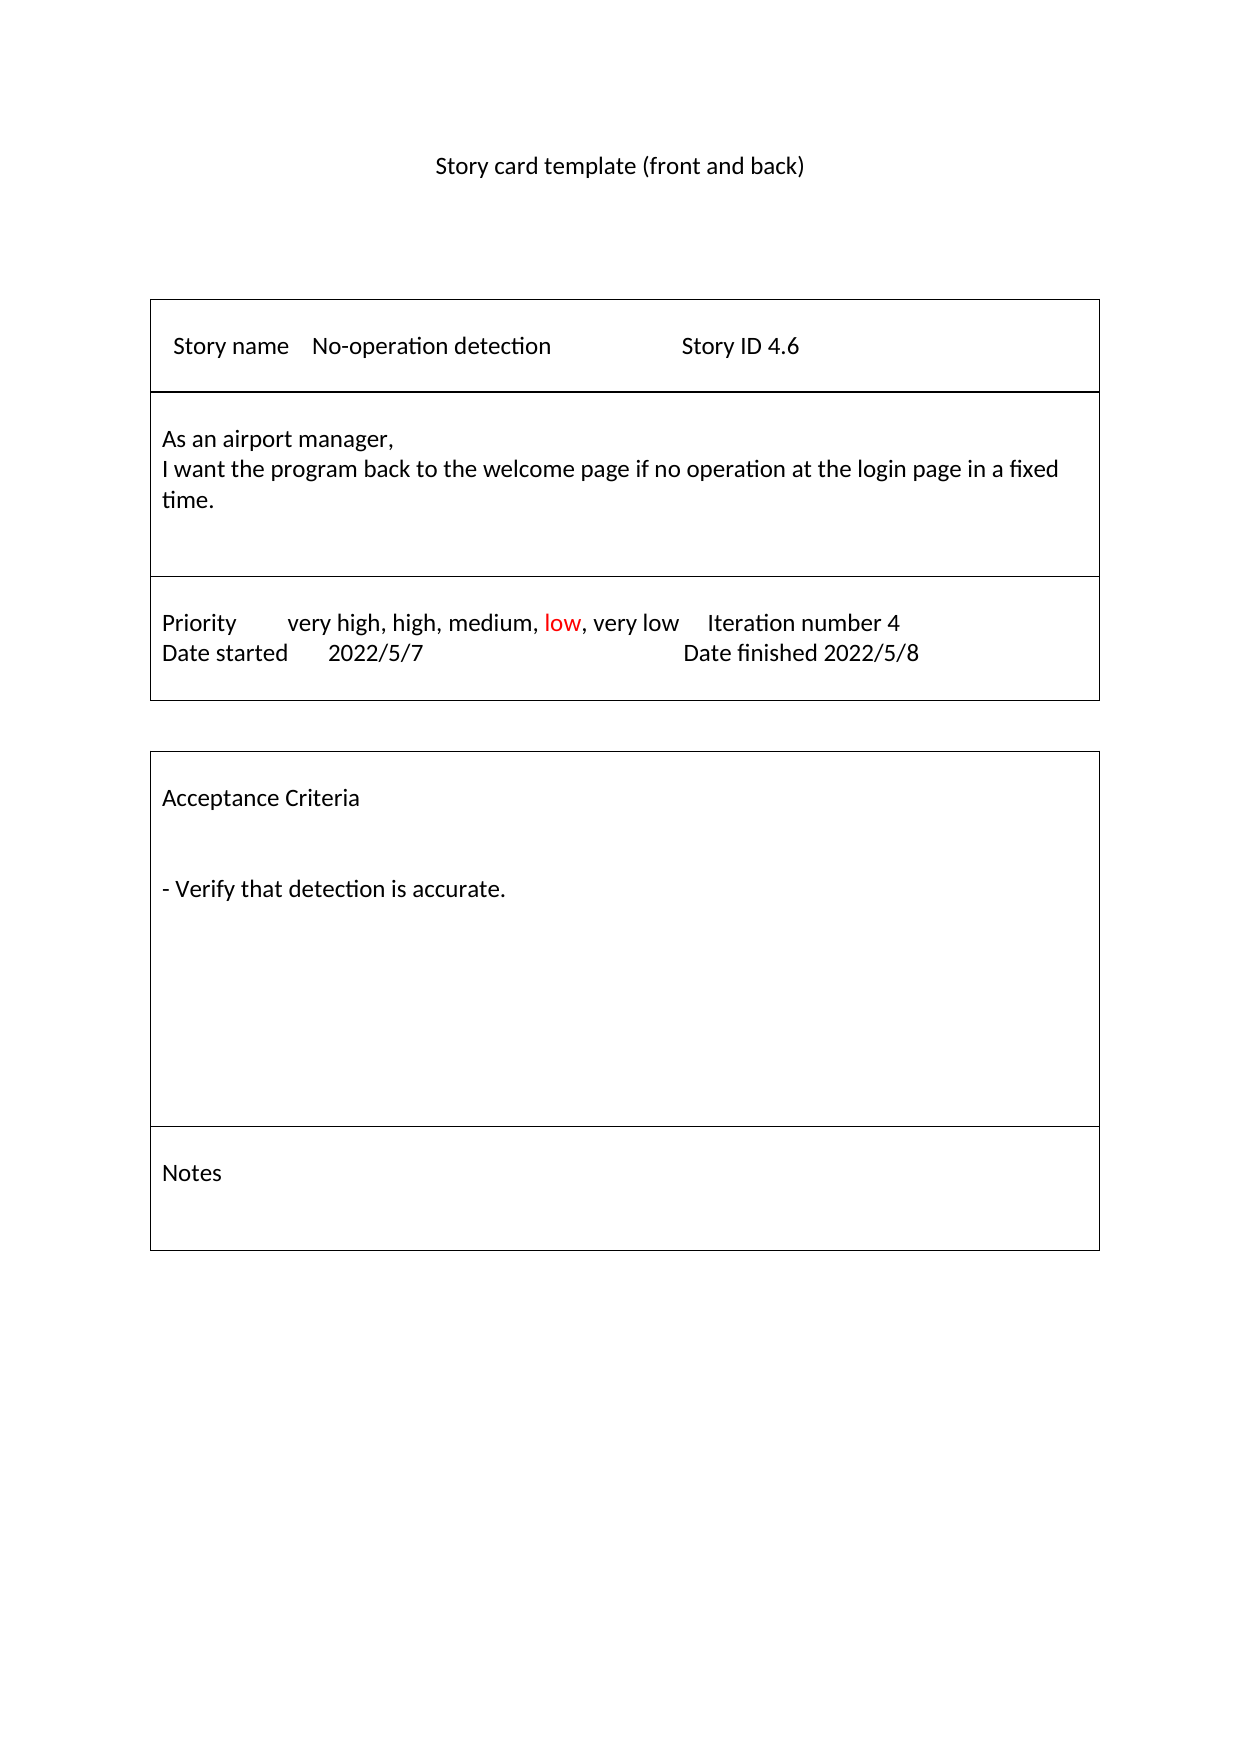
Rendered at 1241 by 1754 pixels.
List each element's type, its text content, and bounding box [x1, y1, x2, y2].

table_header Story name No-operation detection Story ID 4.6 [151, 300, 1099, 391]
table_cell Notes [151, 1127, 1099, 1250]
table_header Acceptance Criteria - Verify that detection is accurate. [151, 752, 1099, 1126]
table_cell As an airport manager, I want the program back to the welcome page if no operation at the login page in a fixed time. [151, 393, 1099, 576]
table_cell Priority very high, high, medium, low, very low Iteration number 4 Date started 2022/5/7 Date finished 2022/5/8 [151, 577, 1099, 700]
text Story card template (front and back) [150, 150, 1090, 181]
